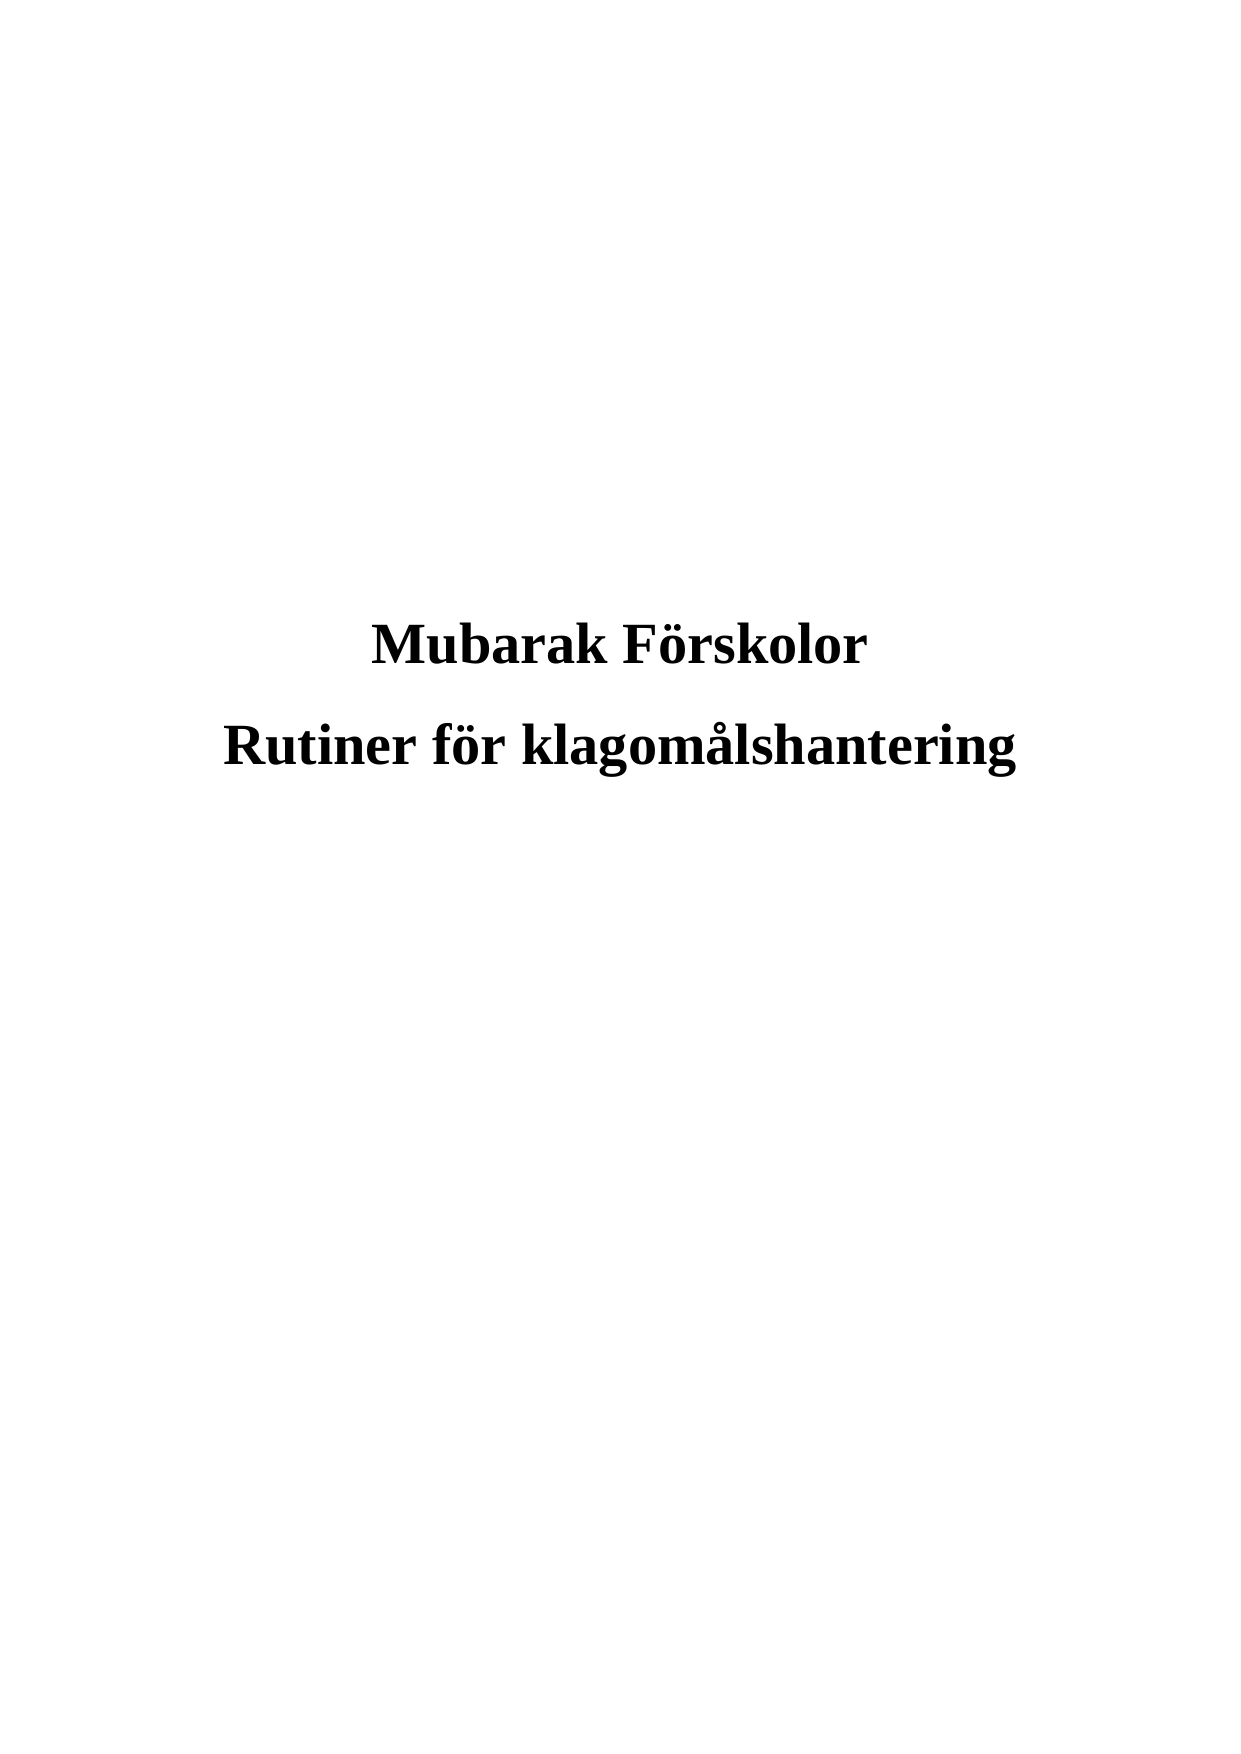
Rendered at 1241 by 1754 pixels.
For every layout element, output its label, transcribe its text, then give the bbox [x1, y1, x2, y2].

text Rutiner för klagomålshantering [148, 710, 1093, 777]
text Mubarak Förskolor [148, 609, 1093, 676]
